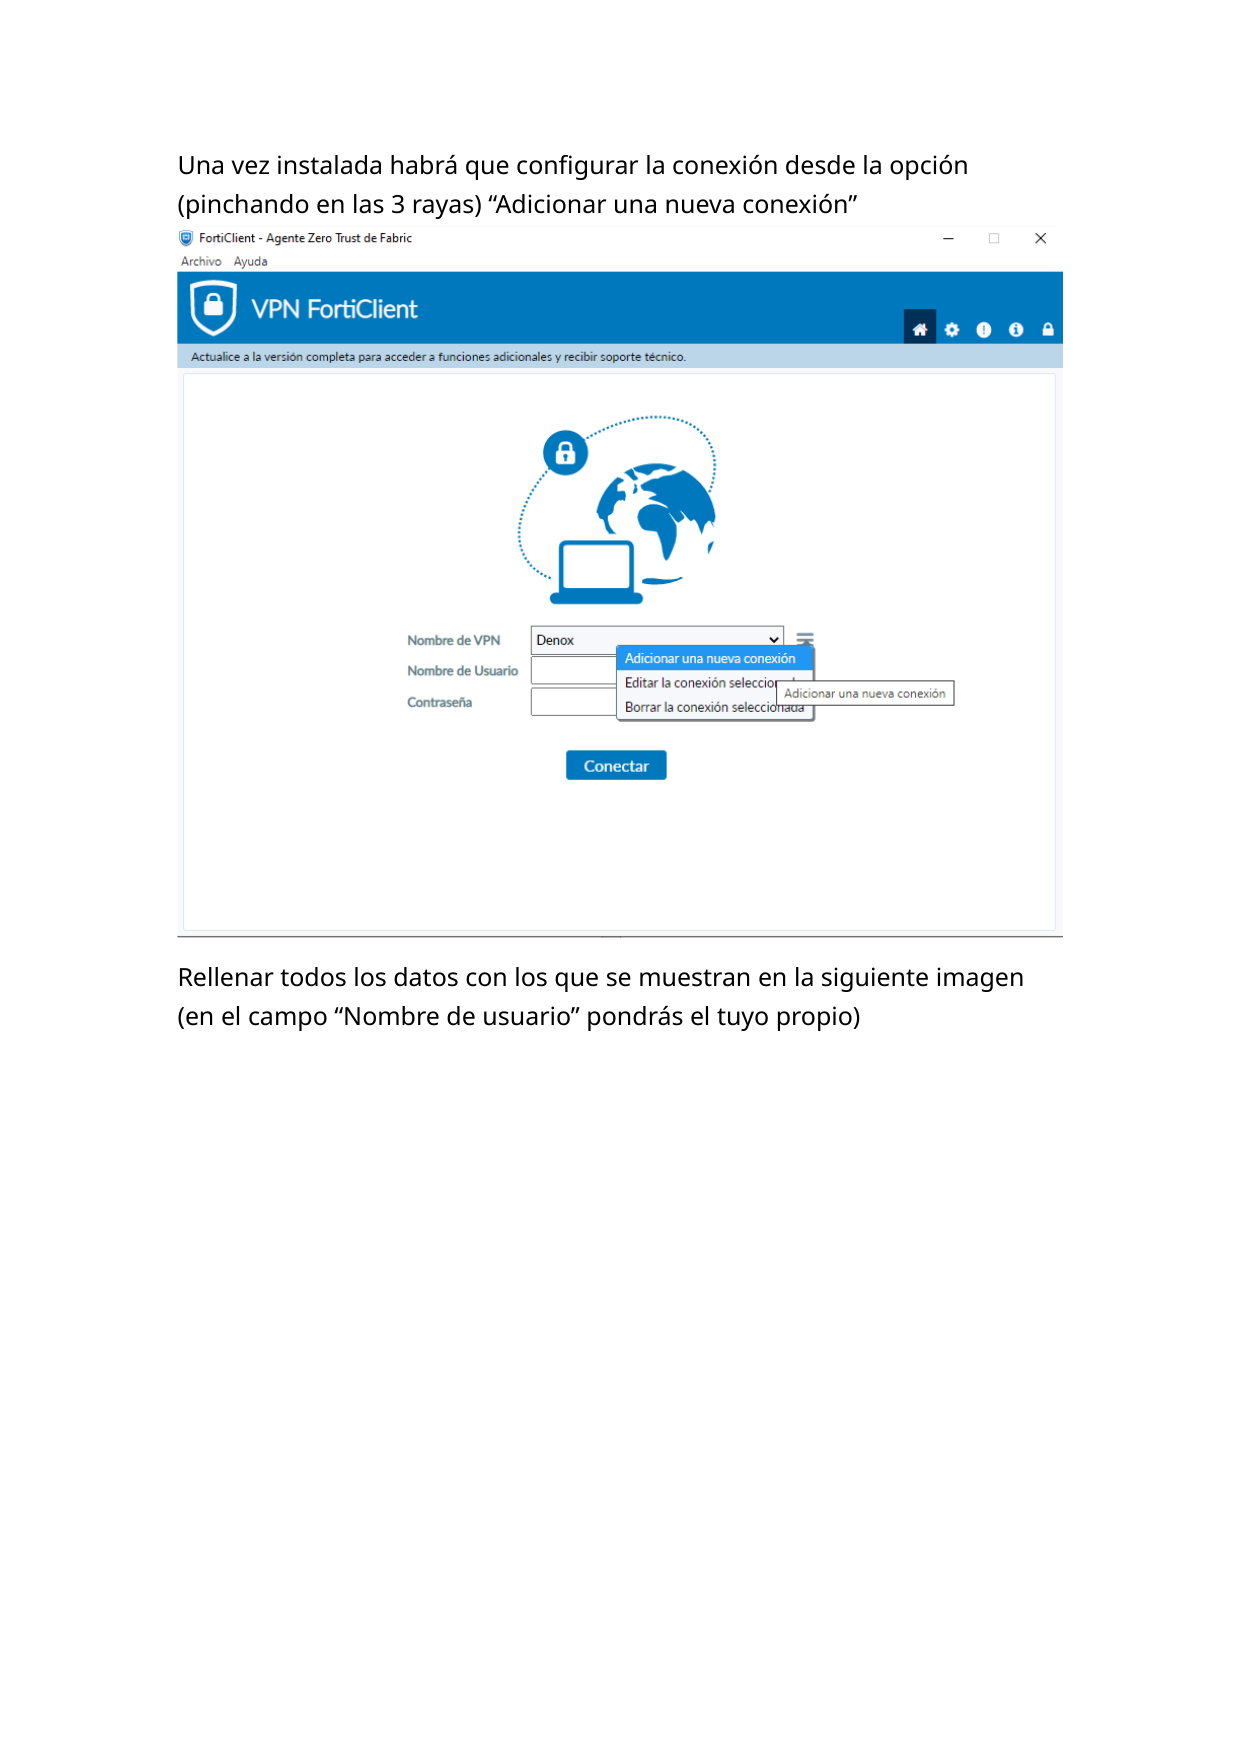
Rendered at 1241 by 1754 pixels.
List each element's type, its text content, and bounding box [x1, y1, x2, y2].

text Una vez instalada habrá que configurar la conexión desde la opción (pinchando en las 3 rayas) “Adicionar una nueva conexión” [177, 148, 1063, 226]
text Rellenar todos los datos con los que se muestran en la siguiente imagen (en el campo “Nombre de usuario” pondrás el tuyo propio) [177, 959, 1063, 1033]
picture [177, 226, 1063, 938]
